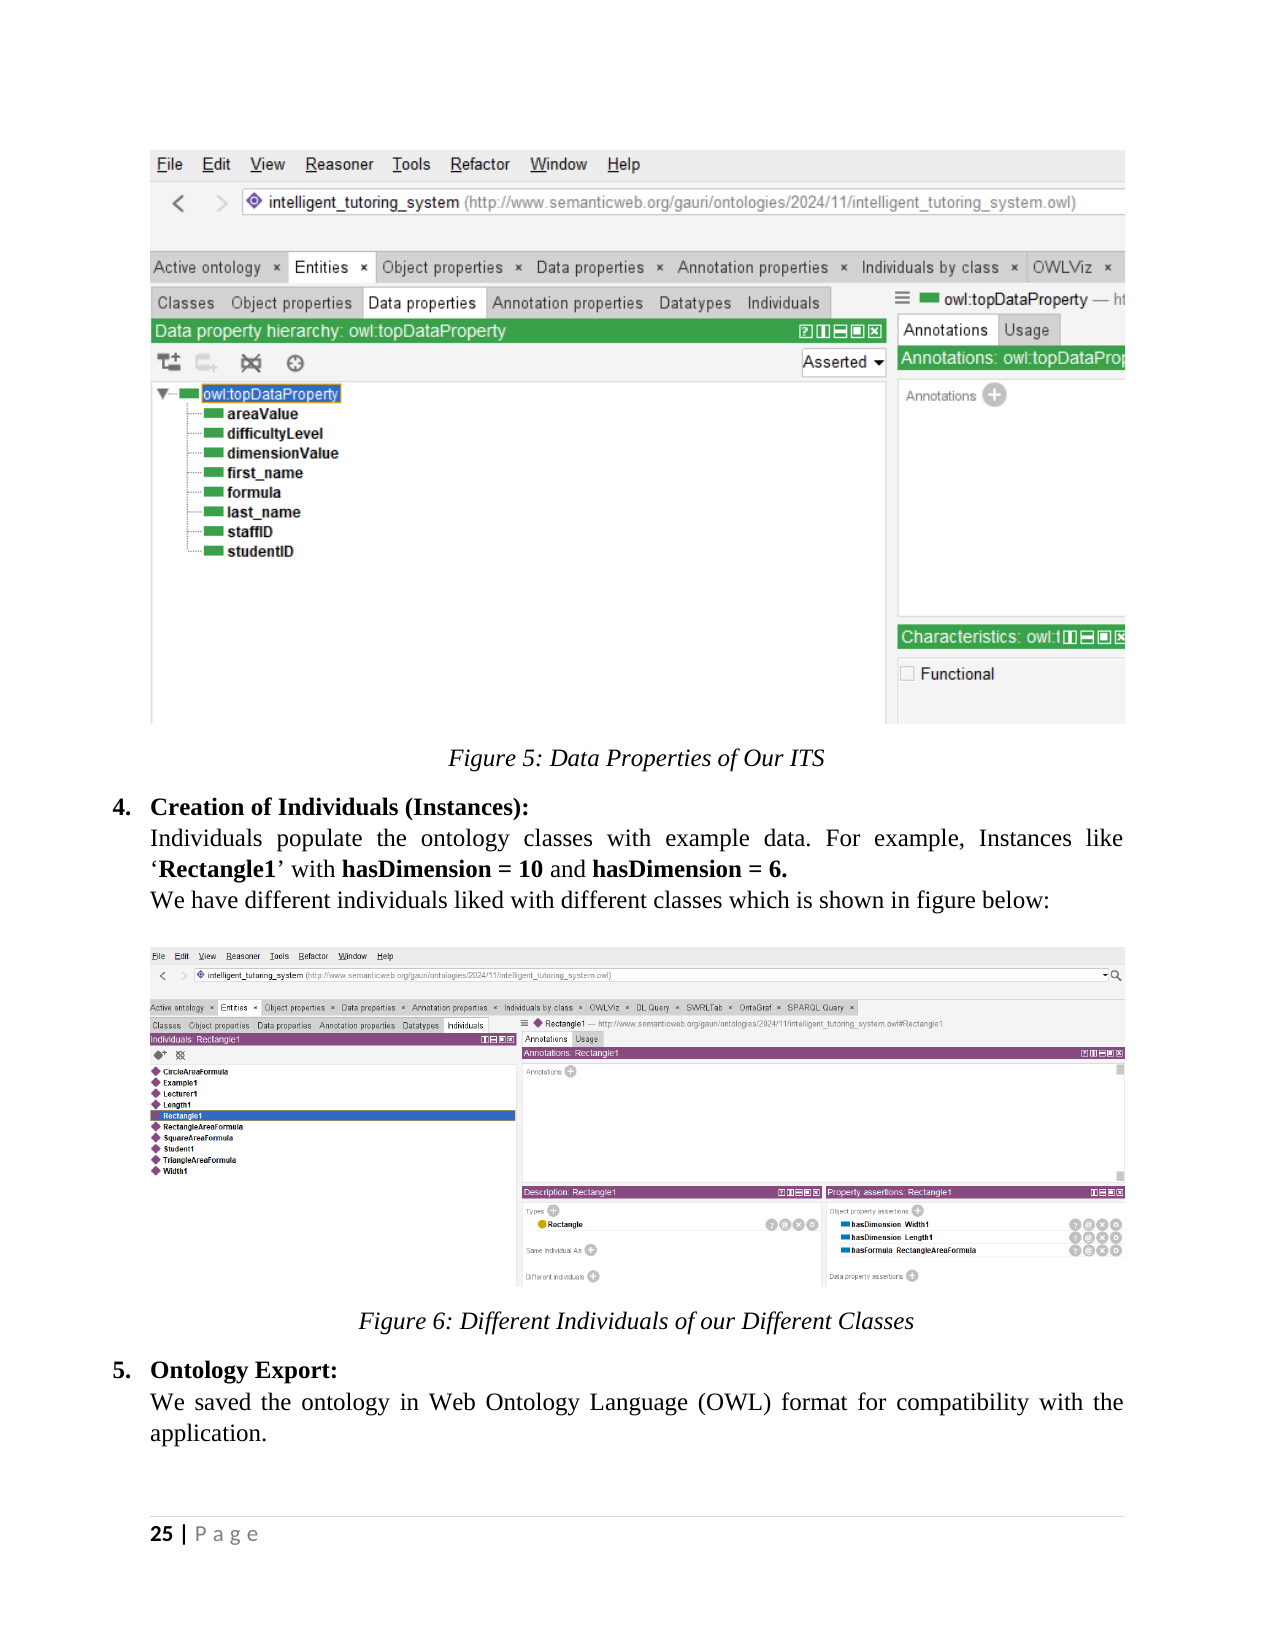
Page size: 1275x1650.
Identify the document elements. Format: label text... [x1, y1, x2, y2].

picture [150, 150, 1125, 724]
list Individuals populate the ontology classes with example data. For example, Instances like ‘Rectangle1’ with hasDimension = 10 and hasDimension = 6. [150, 823, 1125, 883]
list We have different individuals liked with different classes which is shown in figure below: [150, 886, 1125, 914]
text Figure 5: Data Properties of Our ITS [150, 743, 1125, 772]
list Creation of Individuals (Instances): [112, 792, 1125, 821]
list We saved the ontology in Web Ontology Language (OWL) format for compatibility with the application. [150, 1387, 1125, 1446]
text Figure 6: Different Individuals of our Different Classes [150, 1306, 1125, 1335]
list Ontology Export: [112, 1356, 1125, 1384]
picture [150, 947, 1125, 1287]
